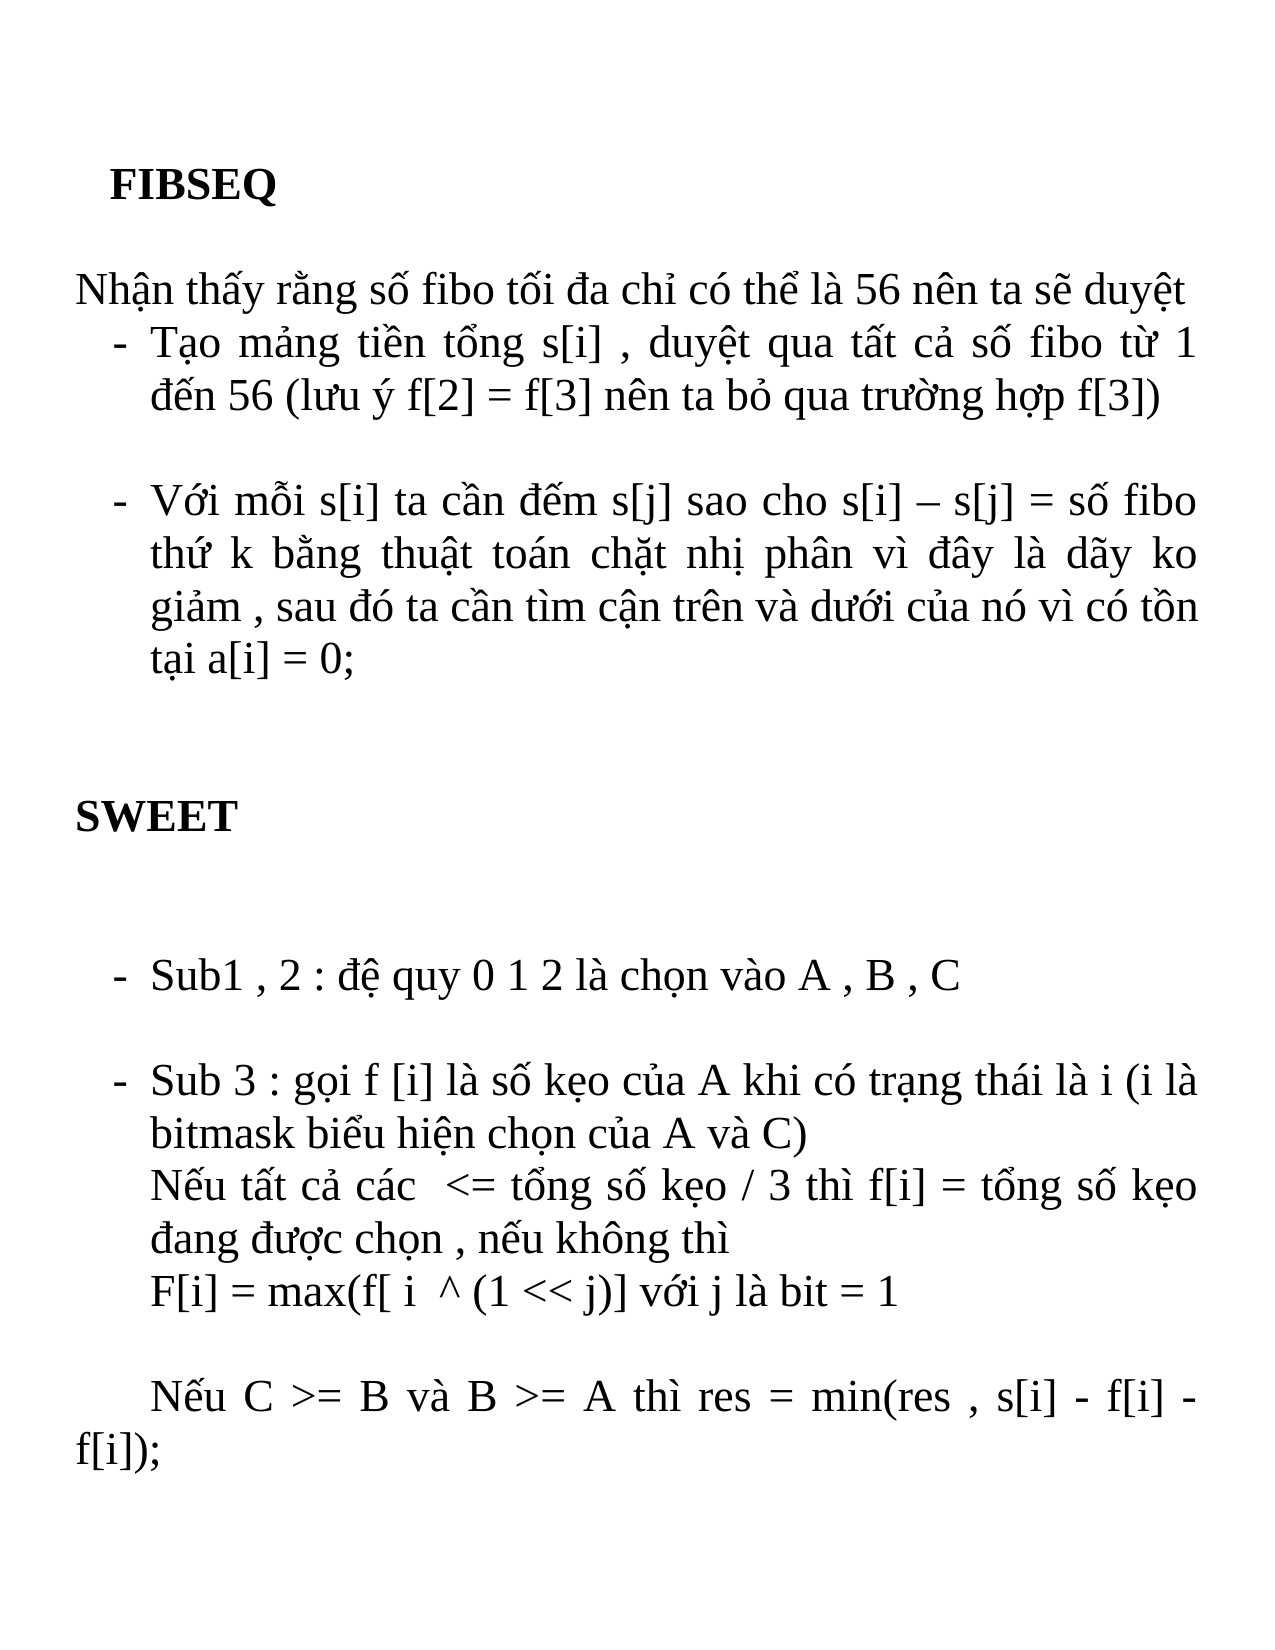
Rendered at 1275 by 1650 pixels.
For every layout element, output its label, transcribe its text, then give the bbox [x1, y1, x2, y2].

text SWEET [75, 789, 1200, 842]
text Nhận thấy rằng số fibo tối đa chỉ có thể là 56 nên ta sẽ duyệt [75, 262, 1200, 314]
list Với mỗi s[i] ta cần đếm s[j] sao cho s[i] – s[j] = số fibo thứ k bằng thuật toán chặt nhị phân vì đây là dãy ko giảm , sau đó ta cần tìm cận trên và dưới của nó vì có tồn tại a[i] = 0; [112, 473, 1200, 683]
text F[i] = max(f[ i ^ (1 << j)] với j là bit = 1 [75, 1263, 1200, 1316]
text Nếu C >= B và B >= A thì res = min(res , s[i] - f[i] - f[i]); [75, 1369, 1200, 1474]
list Sub 3 : gọi f [i] là số kẹo của A khi có trạng thái là i (i là bitmask biểu hiện chọn của A và C) [112, 1052, 1200, 1158]
list Sub1 , 2 : đệ quy 0 1 2 là chọn vào A , B , C [112, 947, 1200, 1000]
text FIBSEQ [75, 156, 1200, 209]
text Nếu tất cả các <= tổng số kẹo / 3 thì f[i] = tổng số kẹo đang được chọn , nếu không thì [150, 1158, 1200, 1263]
list Tạo mảng tiền tổng s[i] , duyệt qua tất cả số fibo từ 1 đến 56 (lưu ý f[2] = f[3] nên ta bỏ qua trường hợp f[3]) [112, 314, 1200, 420]
